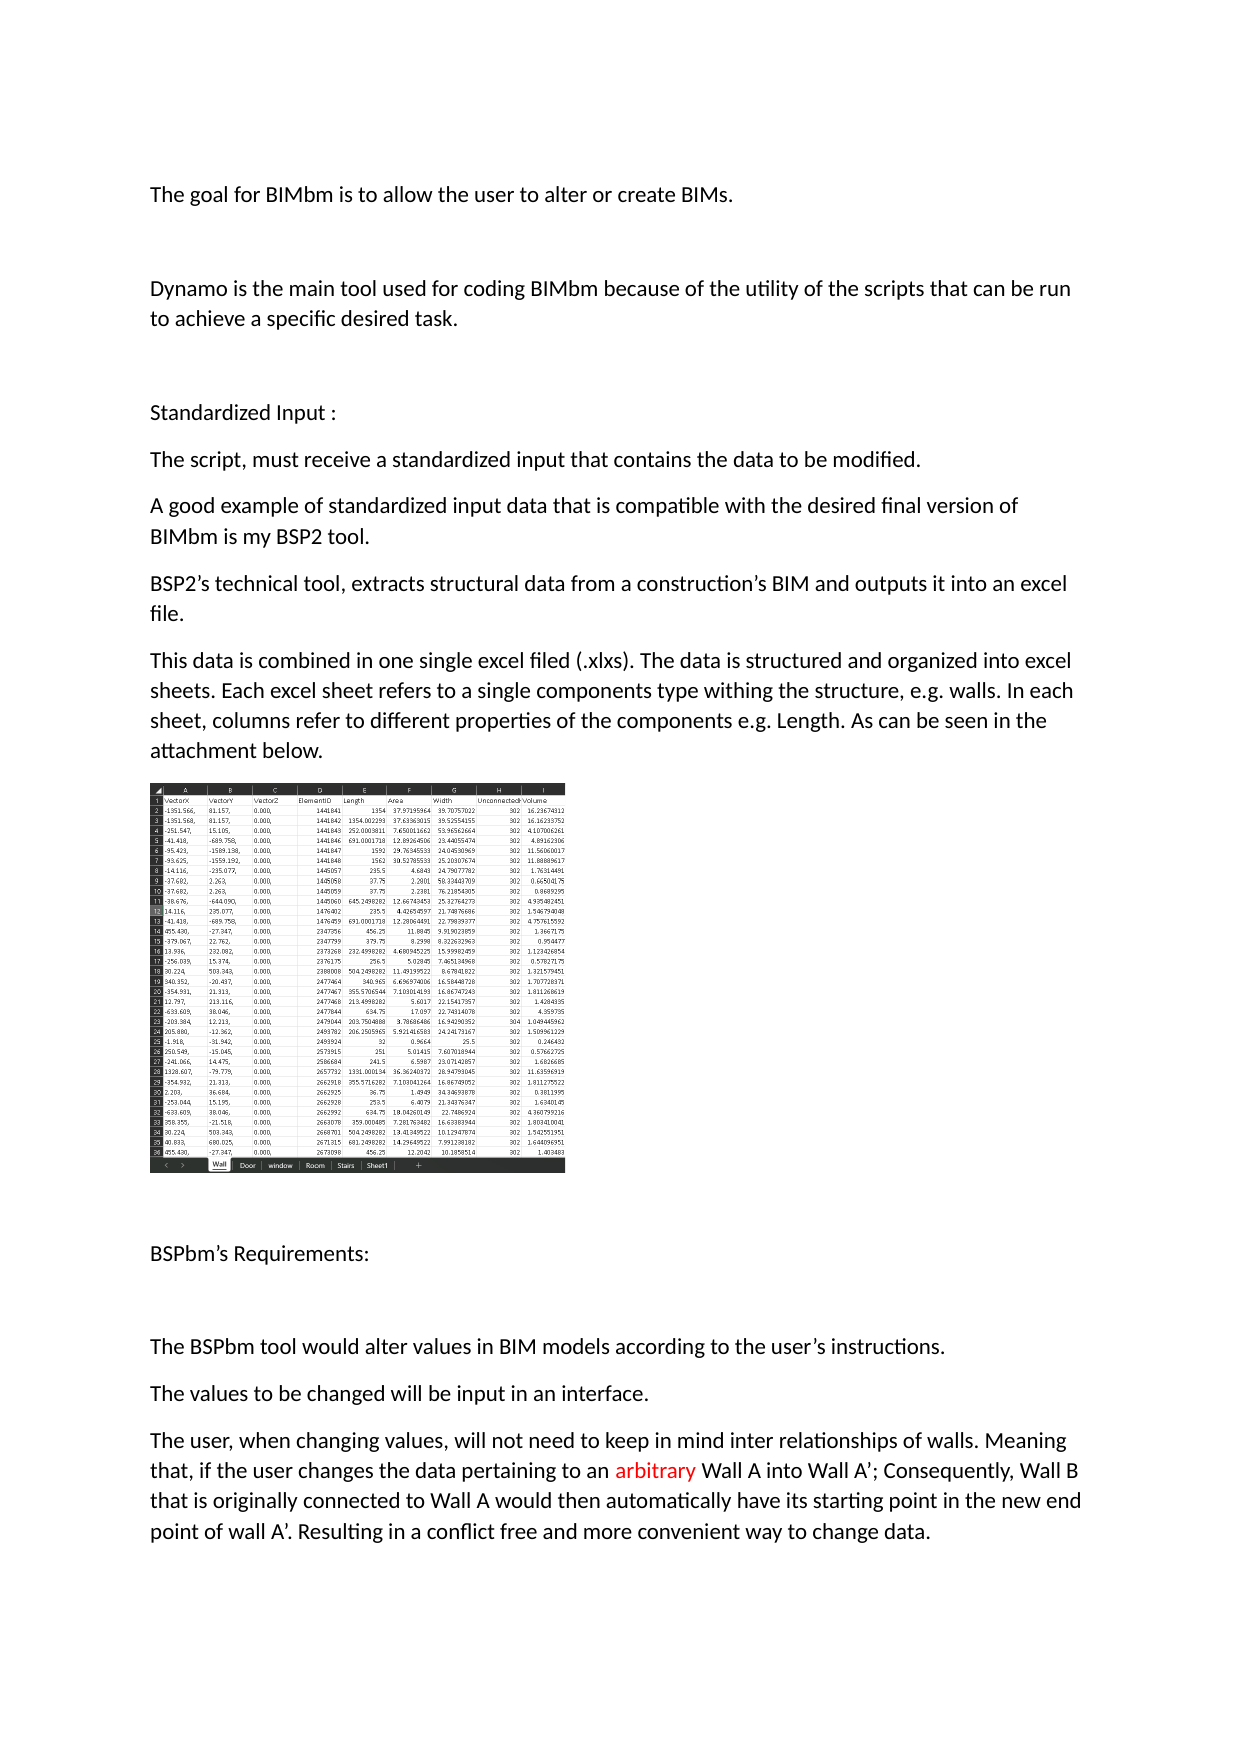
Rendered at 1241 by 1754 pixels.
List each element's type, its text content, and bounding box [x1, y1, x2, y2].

text The BSPbm tool would alter values in BIM models according to the user’s instructions. [150, 1332, 1090, 1360]
picture [150, 783, 566, 1173]
text Dynamo is the main tool used for coding BIMbm because of the utility of the scripts that can be run to achieve a specific desired task. [150, 274, 1090, 332]
text The user, when changing values, will not need to keep in mind inter relationships of walls. Meaning that, if the user changes the data pertaining to an arbitrary Wall A into Wall A’; Consequently, Wall B that is originally connected to Wall A would then automatically have its starting point in the new end point of wall A’. Resulting in a conflict free and more convenient way to change data. [150, 1426, 1090, 1545]
text BSP2’s technical tool, extracts structural data from a construction’s BIM and outputs it into an excel file. [150, 569, 1090, 627]
text The script, must receive a standardized input that contains the data to be modified. [150, 445, 1090, 473]
text The values to be changed will be input in an interface. [150, 1379, 1090, 1407]
text A good example of standardized input data that is compatible with the desired final version of BIMbm is my BSP2 tool. [150, 492, 1090, 550]
text The goal for BIMbm is to allow the user to alter or create BIMs. [150, 150, 1090, 208]
text Standardized Input : [150, 398, 1090, 426]
text This data is combined in one single excel filed (.xlxs). The data is structured and organized into excel sheets. Each excel sheet refers to a single components type withing the structure, e.g. walls. In each sheet, columns refer to different properties of the components e.g. Length. As can be seen in the attachment below. [150, 646, 1090, 764]
text BSPbm’s Requirements: [150, 1239, 1090, 1267]
